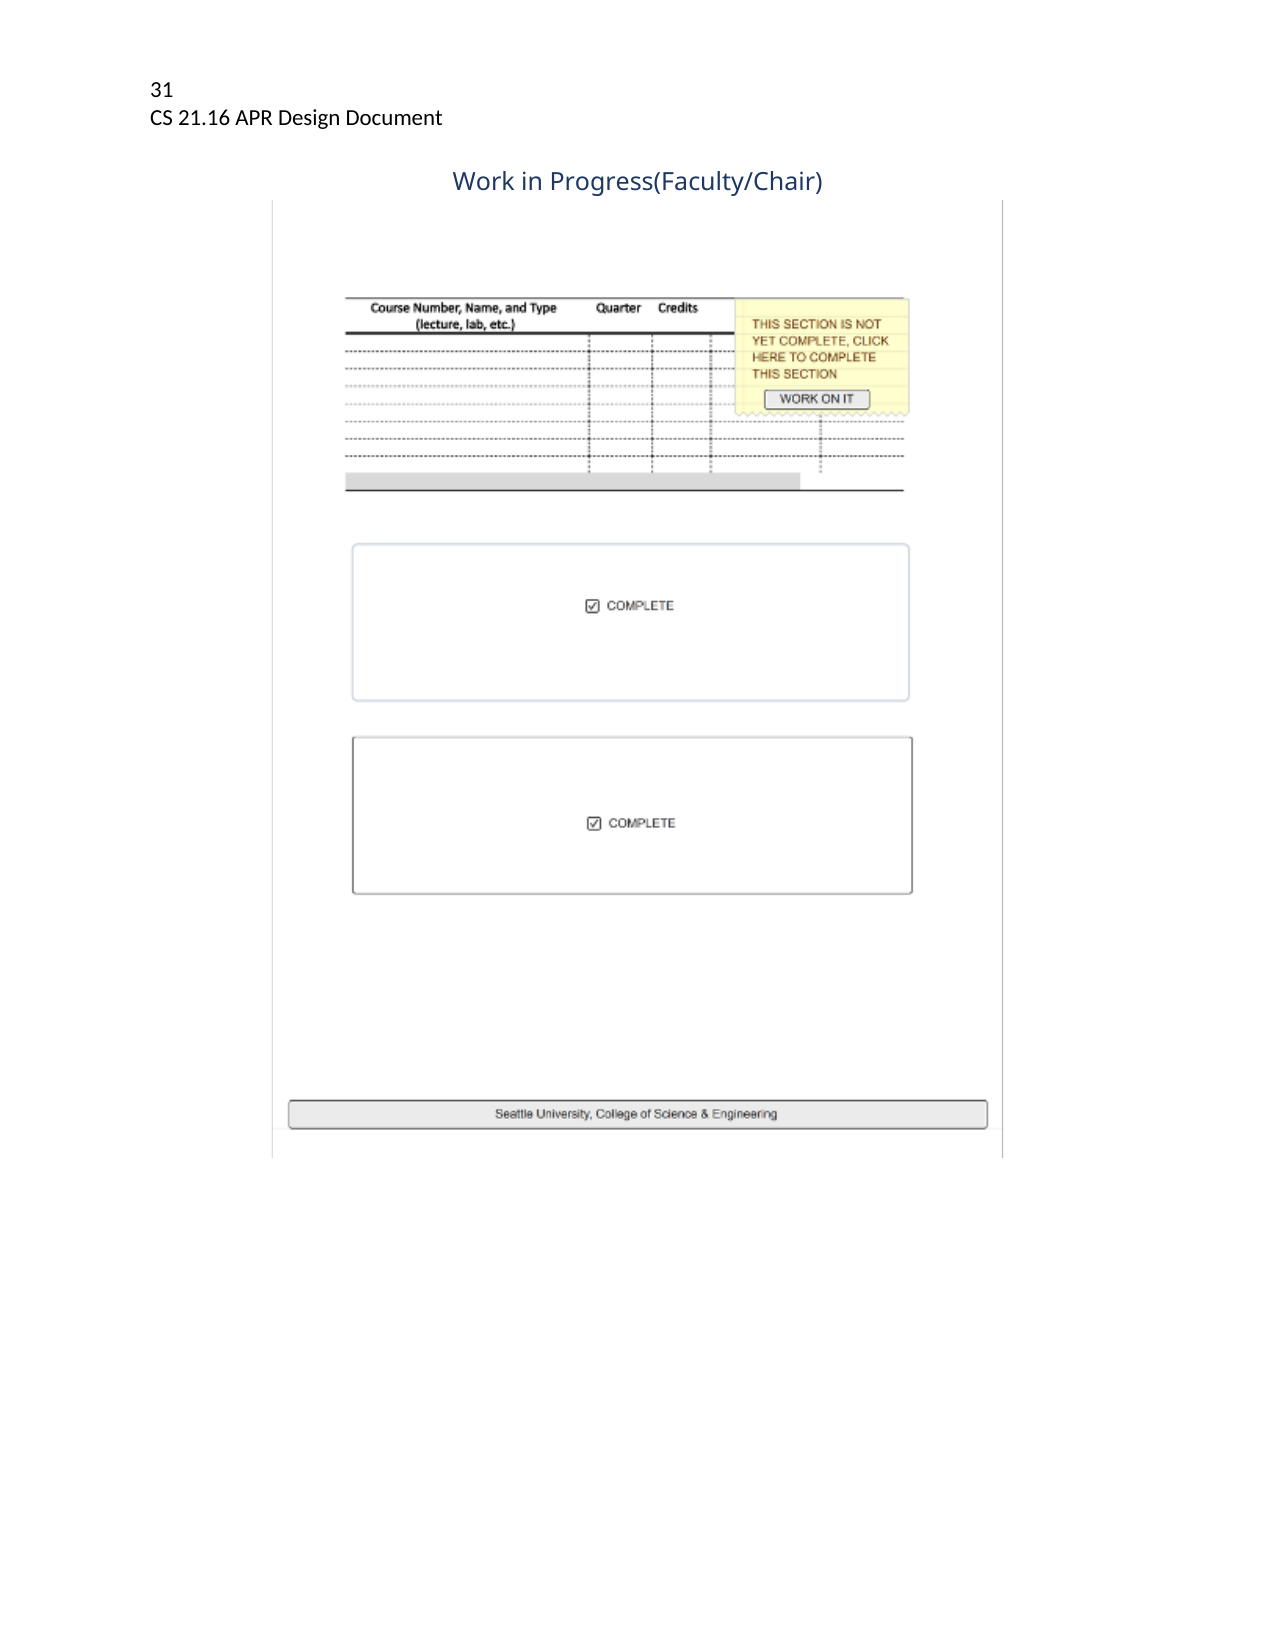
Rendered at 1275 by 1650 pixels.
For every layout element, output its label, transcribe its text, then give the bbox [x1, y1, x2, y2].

picture [271, 200, 1004, 1158]
subtitle Work in Progress(Faculty/Chair) [150, 163, 1125, 197]
